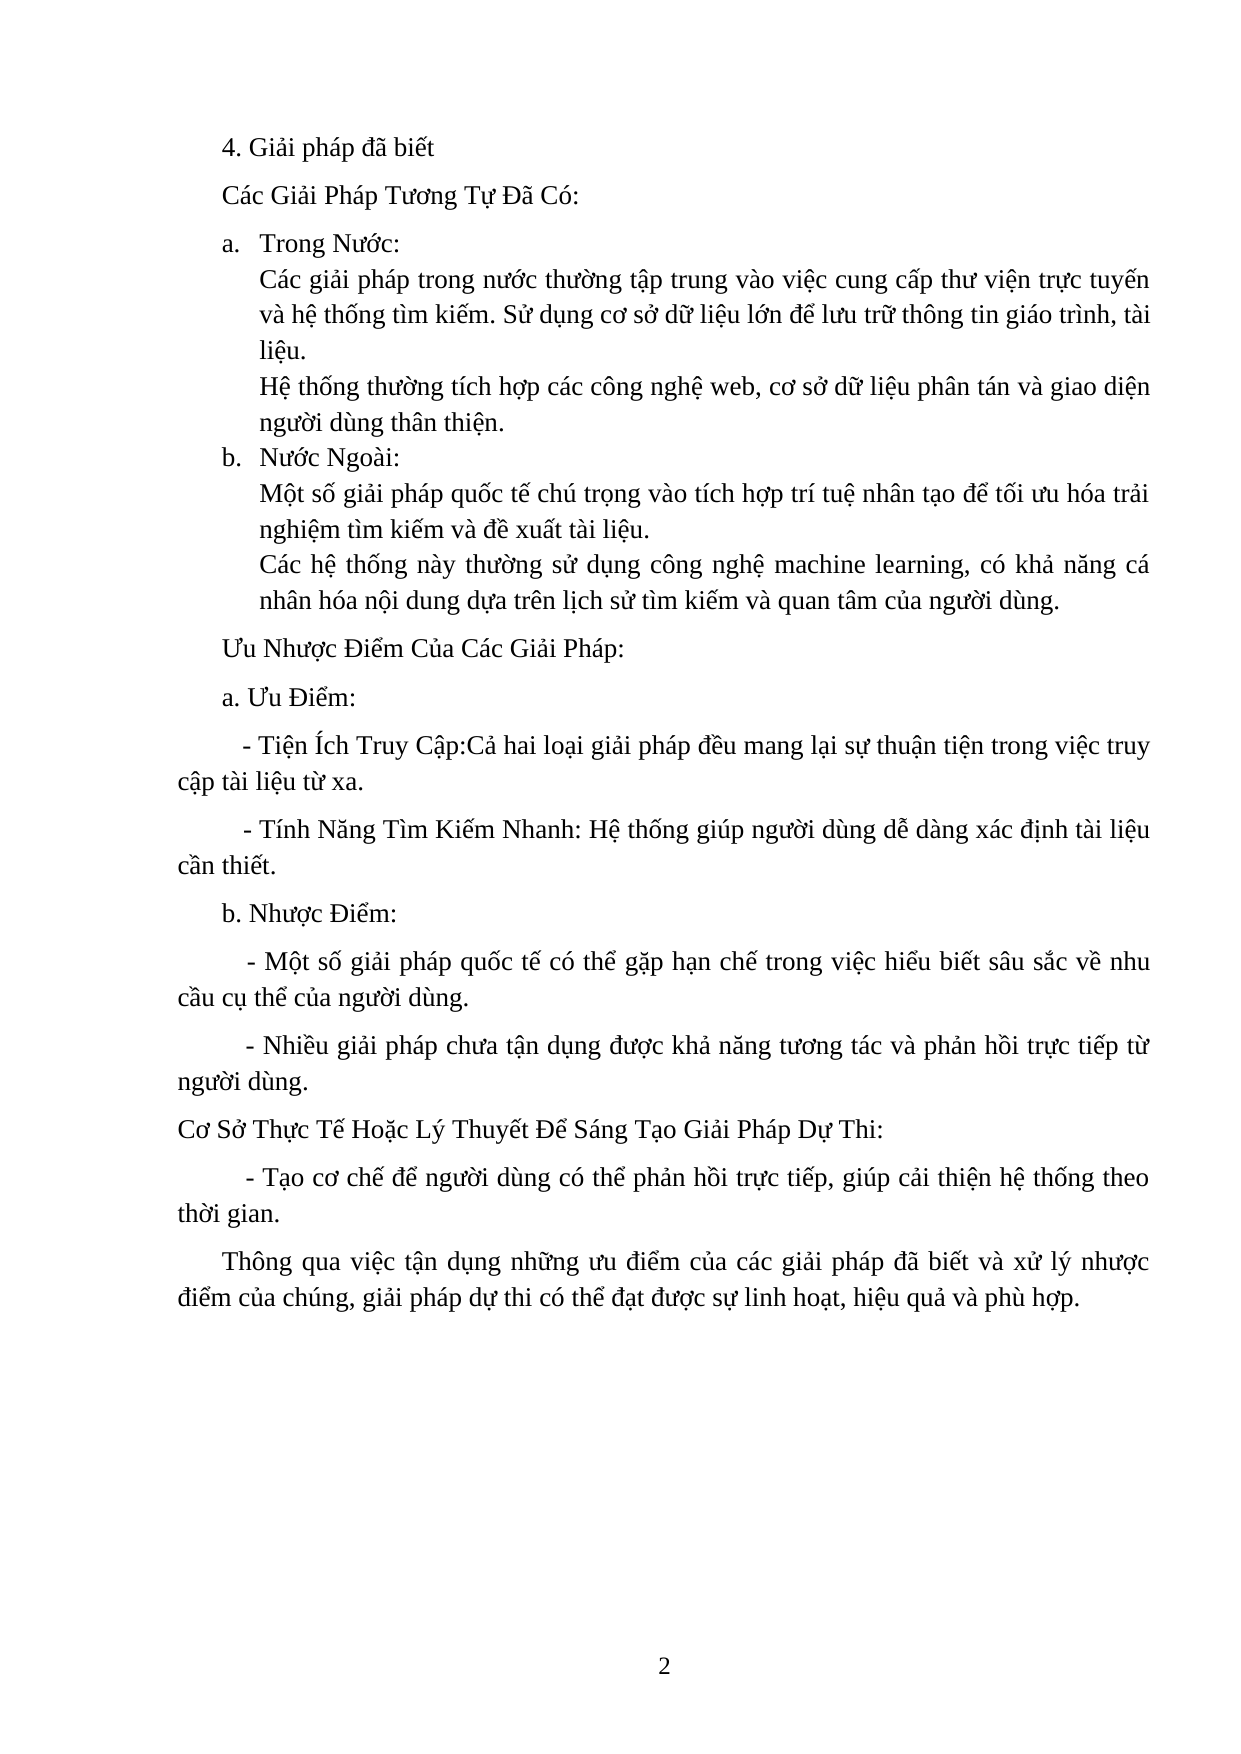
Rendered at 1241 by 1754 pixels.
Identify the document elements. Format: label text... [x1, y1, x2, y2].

text 4. Giải pháp đã biết [177, 131, 1152, 162]
text - Nhiều giải pháp chưa tận dụng được khả năng tương tác và phản hồi trực tiếp từ người dùng. [177, 1029, 1152, 1096]
list Các hệ thống này thường sử dụng công nghệ machine learning, có khả năng cá nhân hóa nội dung dựa trên lịch sử tìm kiếm và quan tâm của người dùng. [259, 549, 1152, 616]
text - Tính Năng Tìm Kiếm Nhanh: Hệ thống giúp người dùng dễ dàng xác định tài liệu cần thiết. [177, 813, 1152, 880]
text Các Giải Pháp Tương Tự Đã Có: [177, 179, 1152, 210]
text Ưu Nhược Điểm Của Các Giải Pháp: [177, 633, 1152, 664]
list Các giải pháp trong nước thường tập trung vào việc cung cấp thư viện trực tuyến và hệ thống tìm kiếm. Sử dụng cơ sở dữ liệu lớn để lưu trữ thông tin giáo trình, tài liệu. [259, 263, 1152, 365]
list Hệ thống thường tích hợp các công nghệ web, cơ sở dữ liệu phân tán và giao diện người dùng thân thiện. [259, 370, 1152, 437]
text - Tiện Ích Truy Cập:Cả hai loại giải pháp đều mang lại sự thuận tiện trong việc truy cập tài liệu từ xa. [177, 729, 1152, 796]
list Một số giải pháp quốc tế chú trọng vào tích hợp trí tuệ nhân tạo để tối ưu hóa trải nghiệm tìm kiếm và đề xuất tài liệu. [259, 477, 1152, 544]
text Cơ Sở Thực Tế Hoặc Lý Thuyết Để Sáng Tạo Giải Pháp Dự Thi: [177, 1113, 1152, 1144]
text - Một số giải pháp quốc tế có thể gặp hạn chế trong việc hiểu biết sâu sắc về nhu cầu cụ thể của người dùng. [177, 945, 1152, 1012]
text b. Nhược Điểm: [177, 897, 1152, 928]
text a. Ưu Điểm: [177, 681, 1152, 712]
list Nước Ngoài: [222, 441, 1152, 473]
text - Tạo cơ chế để người dùng có thể phản hồi trực tiếp, giúp cải thiện hệ thống theo thời gian. [177, 1161, 1152, 1228]
text Thông qua việc tận dụng những ưu điểm của các giải pháp đã biết và xử lý nhược điểm của chúng, giải pháp dự thi có thể đạt được sự linh hoạt, hiệu quả và phù hợp. [177, 1245, 1152, 1312]
list Trong Nước: [222, 227, 1152, 258]
